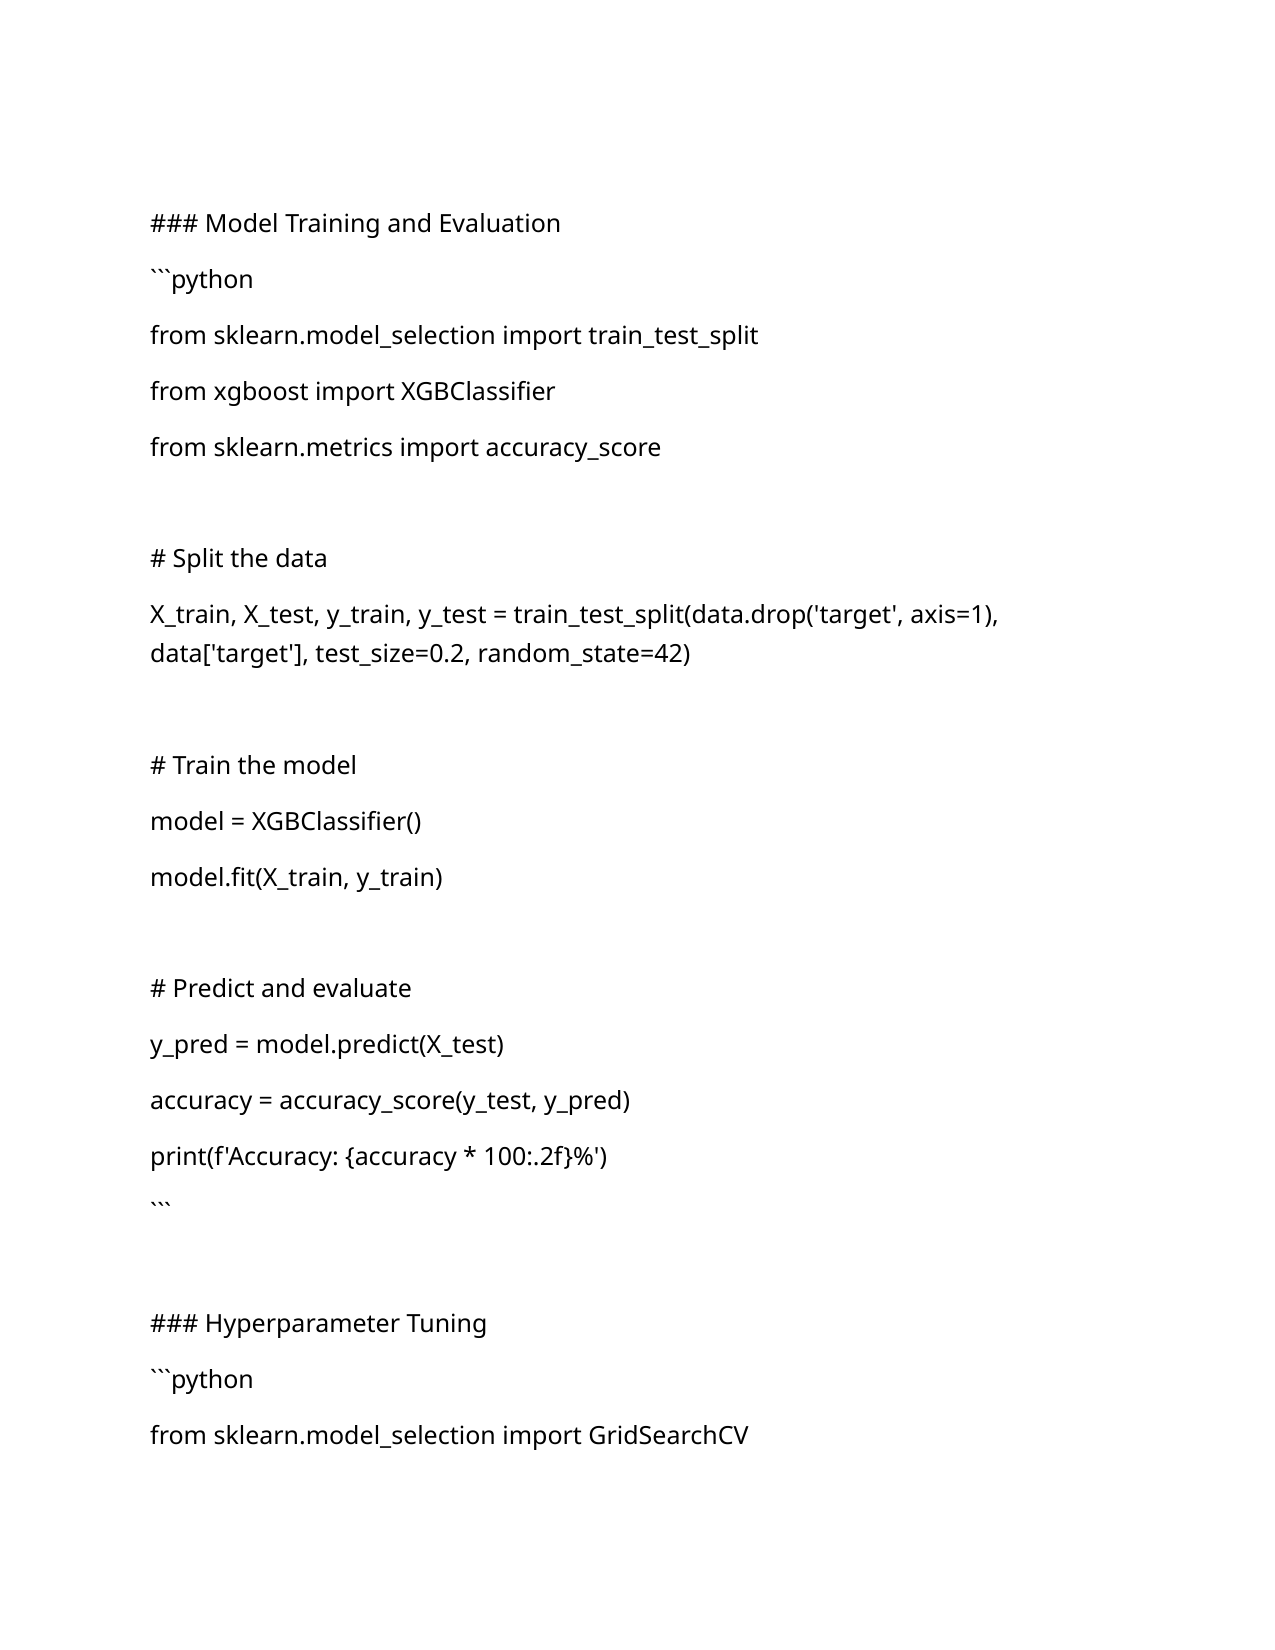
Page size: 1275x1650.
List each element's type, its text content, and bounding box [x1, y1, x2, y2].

text ### Model Training and Evaluation [150, 206, 1125, 240]
text ### Hyperparameter Tuning [150, 1306, 1125, 1340]
text from sklearn.model_selection import GridSearchCV [150, 1417, 1125, 1452]
text y_pred = model.predict(X_test) [150, 1027, 1125, 1061]
text ```python [150, 262, 1125, 296]
text X_train, X_test, y_train, y_test = train_test_split(data.drop('target', axis=1), data['target'], test_size=0.2, random_state=42) [150, 597, 1125, 670]
text print(f'Accuracy: {accuracy * 100:.2f}%') [150, 1138, 1125, 1172]
text from xgboost import XGBClassifier [150, 373, 1125, 407]
text from sklearn.metrics import accuracy_score [150, 429, 1125, 463]
text from sklearn.model_selection import train_test_split [150, 317, 1125, 352]
text # Predict and evaluate [150, 971, 1125, 1005]
text model = XGBClassifier() [150, 803, 1125, 837]
text # Train the model [150, 747, 1125, 782]
text model.fit(X_train, y_train) [150, 859, 1125, 893]
text ```python [150, 1362, 1125, 1396]
text ``` [150, 1194, 1125, 1228]
text # Split the data [150, 541, 1125, 575]
text accuracy = accuracy_score(y_test, y_pred) [150, 1082, 1125, 1117]
